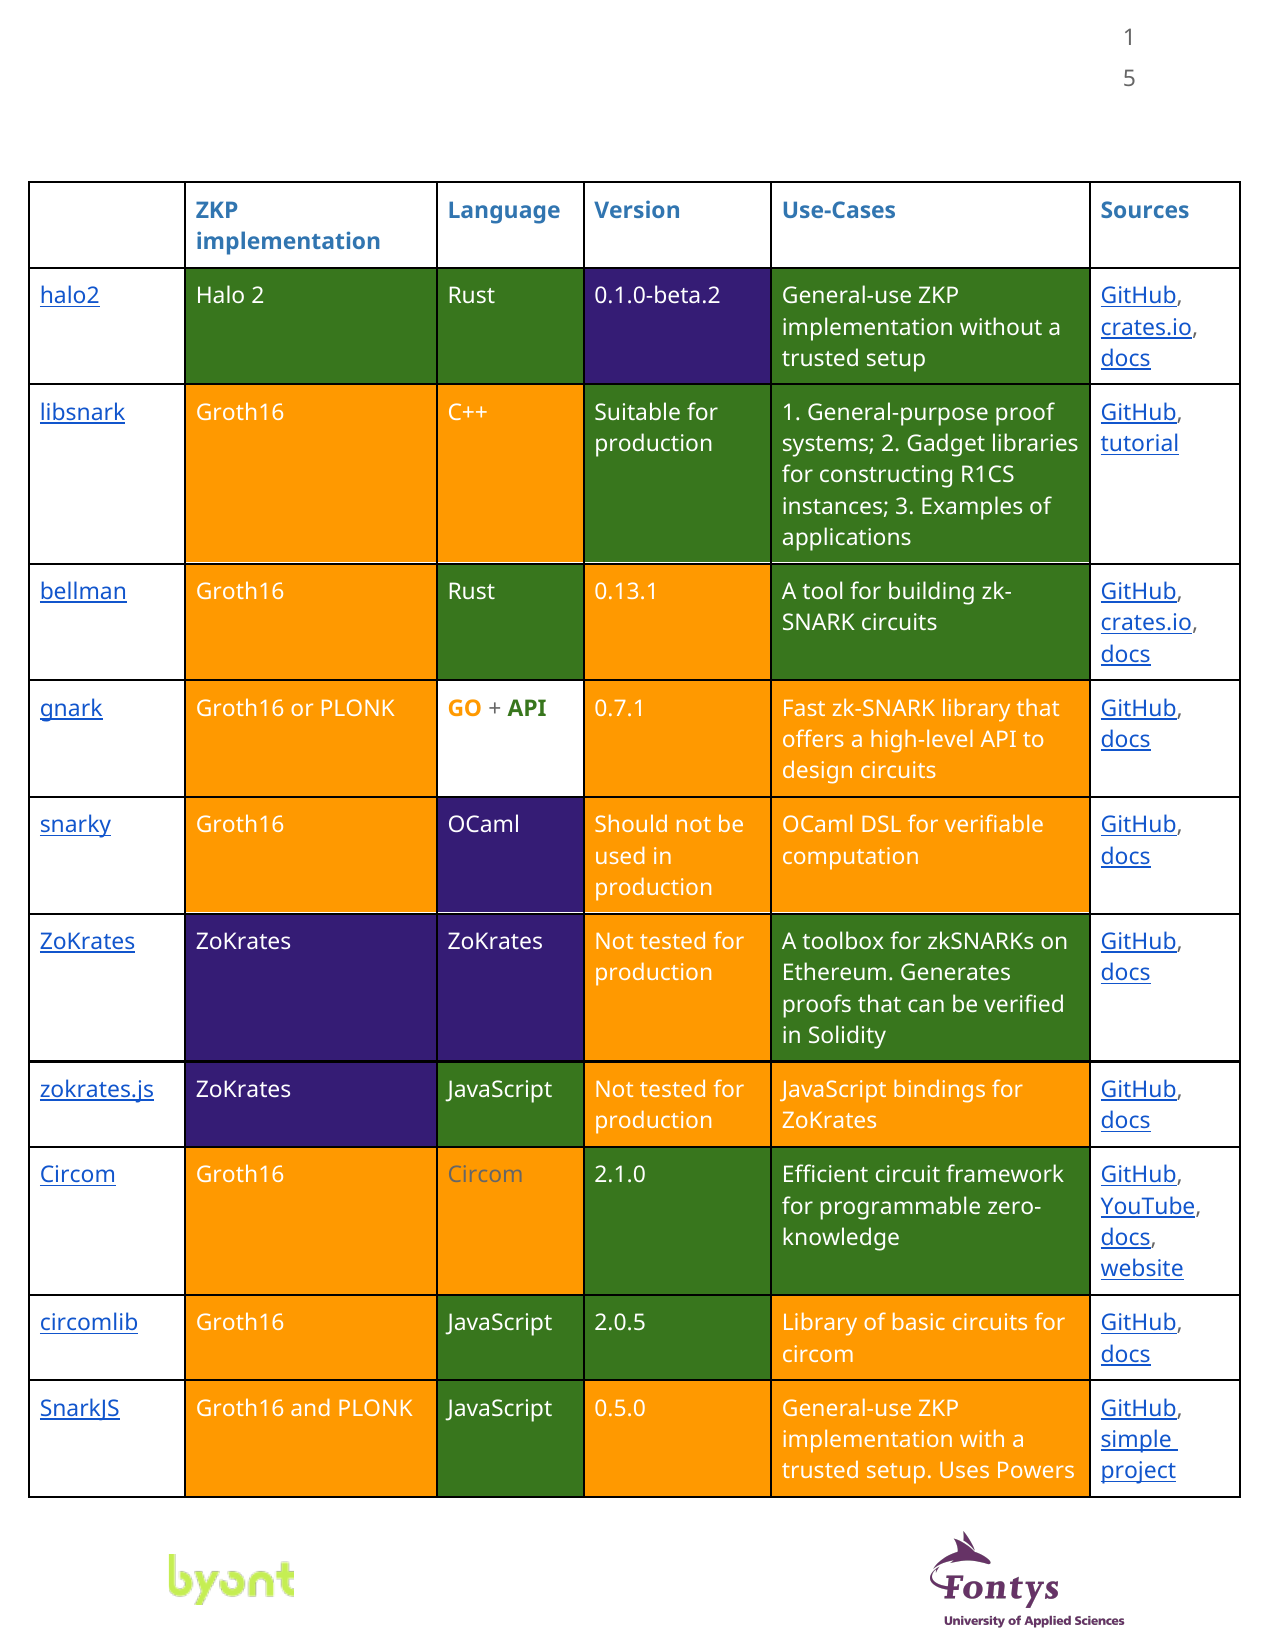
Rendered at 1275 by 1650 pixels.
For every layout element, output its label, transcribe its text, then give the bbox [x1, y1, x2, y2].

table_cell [1091, 1381, 1239, 1496]
table_cell Not tested for production [585, 1063, 770, 1146]
table_cell Suitable for production [585, 385, 770, 562]
table_cell Halo 2 [186, 269, 436, 383]
table_cell GitHub, docs [1091, 1063, 1239, 1146]
table_cell libsnark [30, 385, 184, 562]
table_cell ZoKrates [438, 915, 583, 1060]
table_cell 0.7.1 [585, 681, 770, 796]
table_cell Library of basic circuits for circom [772, 1296, 1089, 1379]
table_cell bellman [30, 565, 184, 679]
table_cell snarky [30, 798, 184, 912]
picture [928, 1530, 1126, 1629]
table_cell 0.5.0 [585, 1381, 770, 1496]
table_cell GitHub, docs [1091, 798, 1239, 912]
table_cell Groth16 [186, 798, 436, 912]
table_cell Groth16 [186, 385, 436, 562]
table_cell Groth16 [186, 1148, 436, 1294]
table_cell ZoKrates [30, 915, 184, 1060]
table_cell Circom [438, 1148, 583, 1294]
table_header Version [585, 183, 770, 267]
table_cell GitHub, docs [1091, 681, 1239, 796]
table_cell GitHub, docs [1091, 915, 1239, 1060]
table_cell Rust [438, 565, 583, 679]
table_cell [772, 1381, 1089, 1496]
table_cell Rust [438, 269, 583, 383]
table_cell JavaScript [438, 1381, 583, 1496]
table_header [30, 183, 184, 267]
table_cell OCaml DSL for verifiable computation [772, 798, 1089, 912]
table_cell Groth16 [186, 1296, 436, 1379]
table_cell circomlib [30, 1296, 184, 1379]
table_cell 2.1.0 [585, 1148, 770, 1294]
table_cell General-use ZKP implementation without a trusted setup [772, 269, 1089, 383]
table_cell Circom [30, 1148, 184, 1294]
table_cell JavaScript [438, 1063, 583, 1146]
table_cell JavaScript bindings for ZoKrates [772, 1063, 1089, 1146]
table_cell Fast zk-SNARK library that offers a high-level API to design circuits [772, 681, 1089, 796]
table_cell 2.0.5 [585, 1296, 770, 1379]
table_cell Should not be used in production [585, 798, 770, 912]
table_cell 0.1.0-beta.2 [585, 269, 770, 383]
table_cell 1. General-purpose proof systems; 2. Gadget libraries for constructing R1CS instances; 3. Examples of applications [772, 385, 1089, 562]
table_cell JavaScript [438, 1296, 583, 1379]
table_cell Groth16 and PLONK [186, 1381, 436, 1496]
table_cell zokrates.js [30, 1063, 184, 1146]
picture [168, 1554, 294, 1605]
table_cell Not tested for production [585, 915, 770, 1060]
table_cell A tool for building zk-SNARK circuits [772, 565, 1089, 679]
table_cell ZoKrates [186, 915, 436, 1060]
table_cell OCaml [438, 798, 583, 912]
table_header Use-Cases [772, 183, 1089, 267]
table_header Sources [1091, 183, 1239, 267]
table_cell Groth16 or PLONK [186, 681, 436, 796]
table_cell halo2 [30, 269, 184, 383]
table_cell SnarkJS [30, 1381, 184, 1496]
table_cell gnark [30, 681, 184, 796]
table_header Language [438, 183, 583, 267]
table_cell C++ [438, 385, 583, 562]
table_cell Groth16 [186, 565, 436, 679]
table_cell GitHub, crates.io, docs [1091, 269, 1239, 383]
table_cell 0.13.1 [585, 565, 770, 679]
table_cell GitHub, crates.io, docs [1091, 565, 1239, 679]
table_cell GitHub, tutorial [1091, 385, 1239, 562]
table_header ZKP implementation [186, 183, 436, 267]
table_cell ZoKrates [186, 1063, 436, 1146]
table_cell GitHub, docs [1091, 1296, 1239, 1379]
table_cell GitHub, YouTube, docs, website [1091, 1148, 1239, 1294]
table_cell A toolbox for zkSNARKs on Ethereum. Generates proofs that can be verified in Solidity [772, 915, 1089, 1060]
table_cell GO + API [438, 681, 583, 796]
table_cell Efficient circuit framework for programmable zero-knowledge [772, 1148, 1089, 1294]
